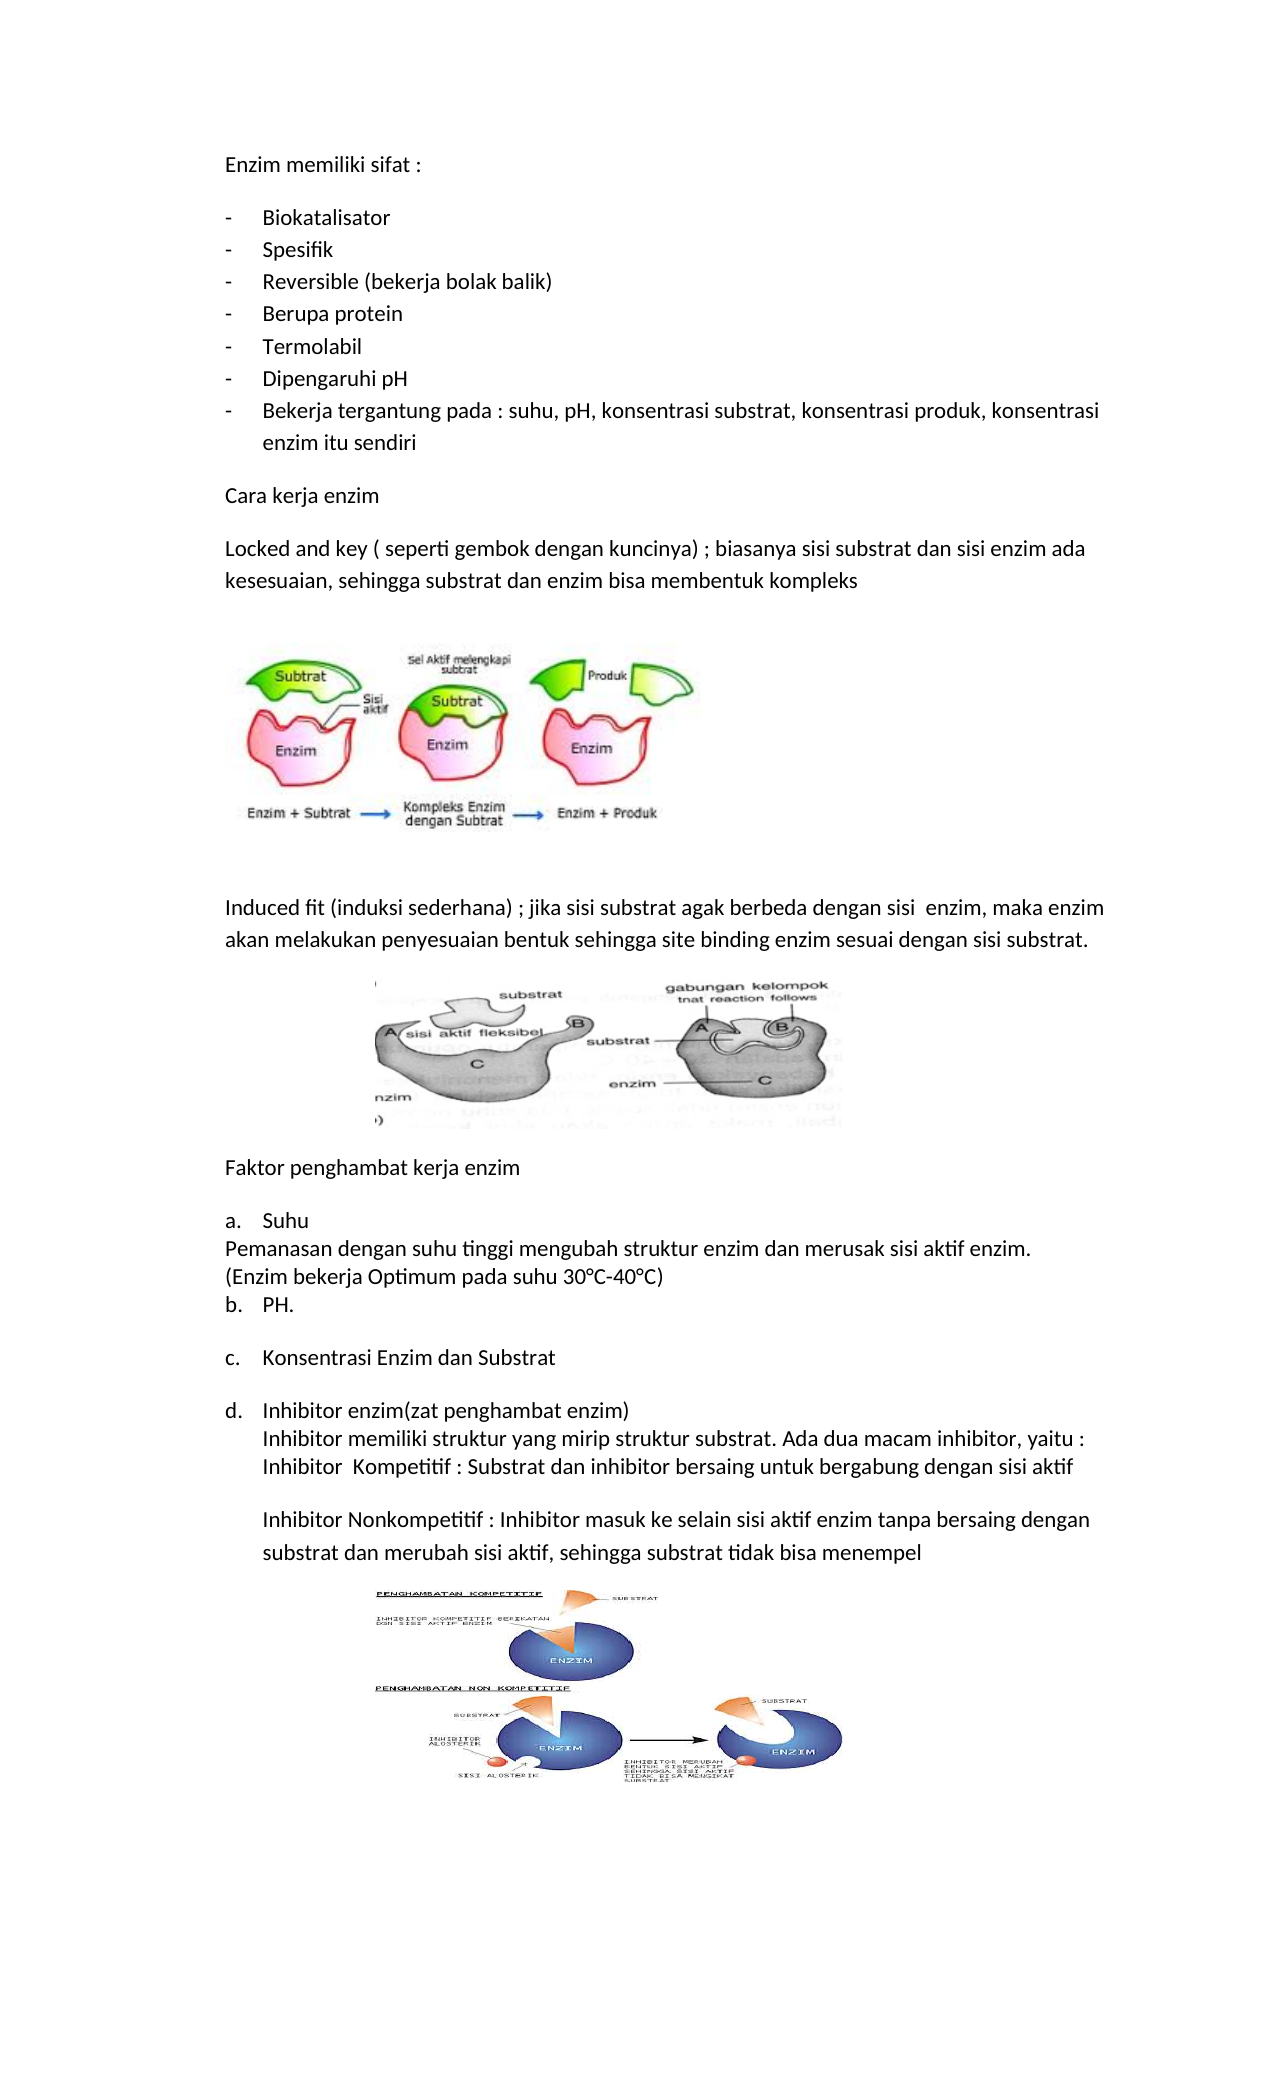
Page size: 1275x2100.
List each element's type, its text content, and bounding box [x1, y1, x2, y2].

text Induced fit (induksi sederhana) ; jika sisi substrat agak berbeda dengan sisi enzim, maka enzim akan melakukan penyesuaian bentuk sehingga site binding enzim sesuai dengan sisi substrat. [225, 893, 1125, 953]
list Termolabil [225, 332, 1125, 360]
list Bekerja tergantung pada : suhu, pH, konsentrasi substrat, konsentrasi produk, konsentrasi enzim itu sendiri [225, 396, 1125, 456]
list Dipengaruhi pH [225, 364, 1125, 392]
text Inhibitor Kompetitif : Substrat dan inhibitor bersaing untuk bergabung dengan sisi aktif [187, 1452, 1125, 1480]
text Locked and key ( seperti gembok dengan kuncinya) ; biasanya sisi substrat dan sisi enzim ada kesesuaian, sehingga substrat dan enzim bisa membentuk kompleks [225, 534, 1125, 594]
list Inhibitor enzim(zat penghambat enzim) [225, 1396, 1125, 1424]
list PH. [225, 1290, 1125, 1318]
list Suhu [225, 1206, 1125, 1234]
text Pemanasan dengan suhu tinggi mengubah struktur enzim dan merusak sisi aktif enzim. [225, 1234, 1125, 1262]
list Berupa protein [225, 299, 1125, 328]
text Enzim memiliki sifat : [225, 150, 1125, 178]
text Inhibitor Nonkompetitif : Inhibitor masuk ke selain sisi aktif enzim tanpa bersaing dengan substrat dan merubah sisi aktif, sehingga substrat tidak bisa menempel [262, 1505, 1125, 1566]
picture [225, 619, 722, 868]
text Inhibitor memiliki struktur yang mirip struktur substrat. Ada dua macam inhibitor, yaitu : [225, 1424, 1125, 1452]
list Konsentrasi Enzim dan Substrat [225, 1343, 1125, 1371]
text Faktor penghambat kerja enzim [150, 1153, 1125, 1181]
picture [375, 978, 843, 1129]
picture [375, 1590, 843, 1782]
text (Enzim bekerja Optimum pada suhu 30°C-40°C) [225, 1262, 1125, 1290]
list Reversible (bekerja bolak balik) [225, 267, 1125, 295]
list Spesifik [225, 235, 1125, 263]
text Cara kerja enzim [225, 481, 1125, 509]
list Biokatalisator [225, 203, 1125, 231]
